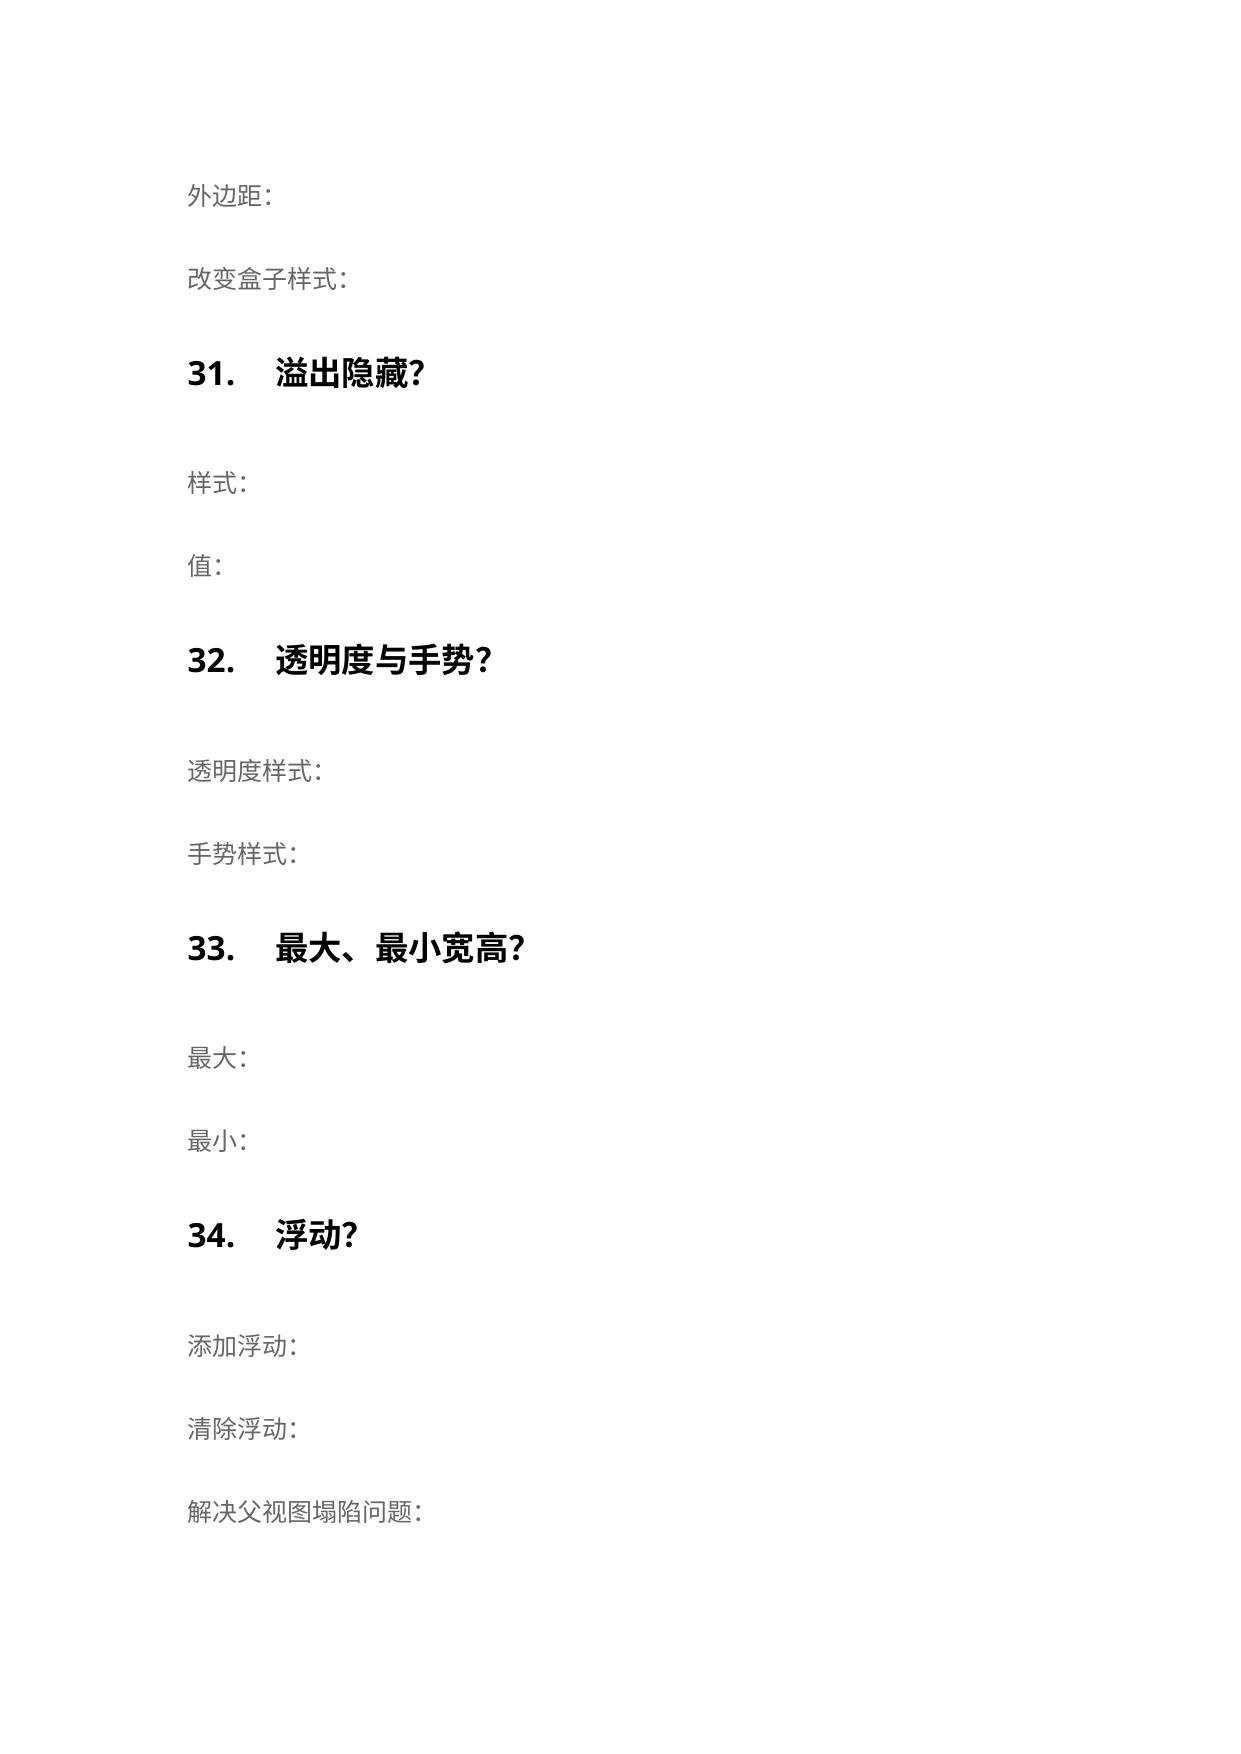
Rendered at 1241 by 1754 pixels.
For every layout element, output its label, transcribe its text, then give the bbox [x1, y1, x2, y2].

text 最大： [187, 1024, 1053, 1089]
text 改变盒子样式： [187, 245, 1053, 310]
text 手势样式： [187, 820, 1053, 885]
text 样式： [187, 449, 1053, 514]
text 最小： [187, 1107, 1053, 1172]
list 最大、最小宽高？ [187, 913, 1053, 978]
text 值： [187, 532, 1053, 597]
list 溢出隐藏？ [187, 339, 1053, 404]
list 透明度与手势？ [187, 626, 1053, 691]
text 清除浮动： [187, 1395, 1053, 1460]
text 添加浮动： [187, 1312, 1053, 1377]
text 解决父视图塌陷问题： [187, 1478, 1053, 1543]
list 浮动？ [187, 1201, 1053, 1266]
text 外边距： [187, 162, 1053, 227]
text 透明度样式： [187, 737, 1053, 802]
